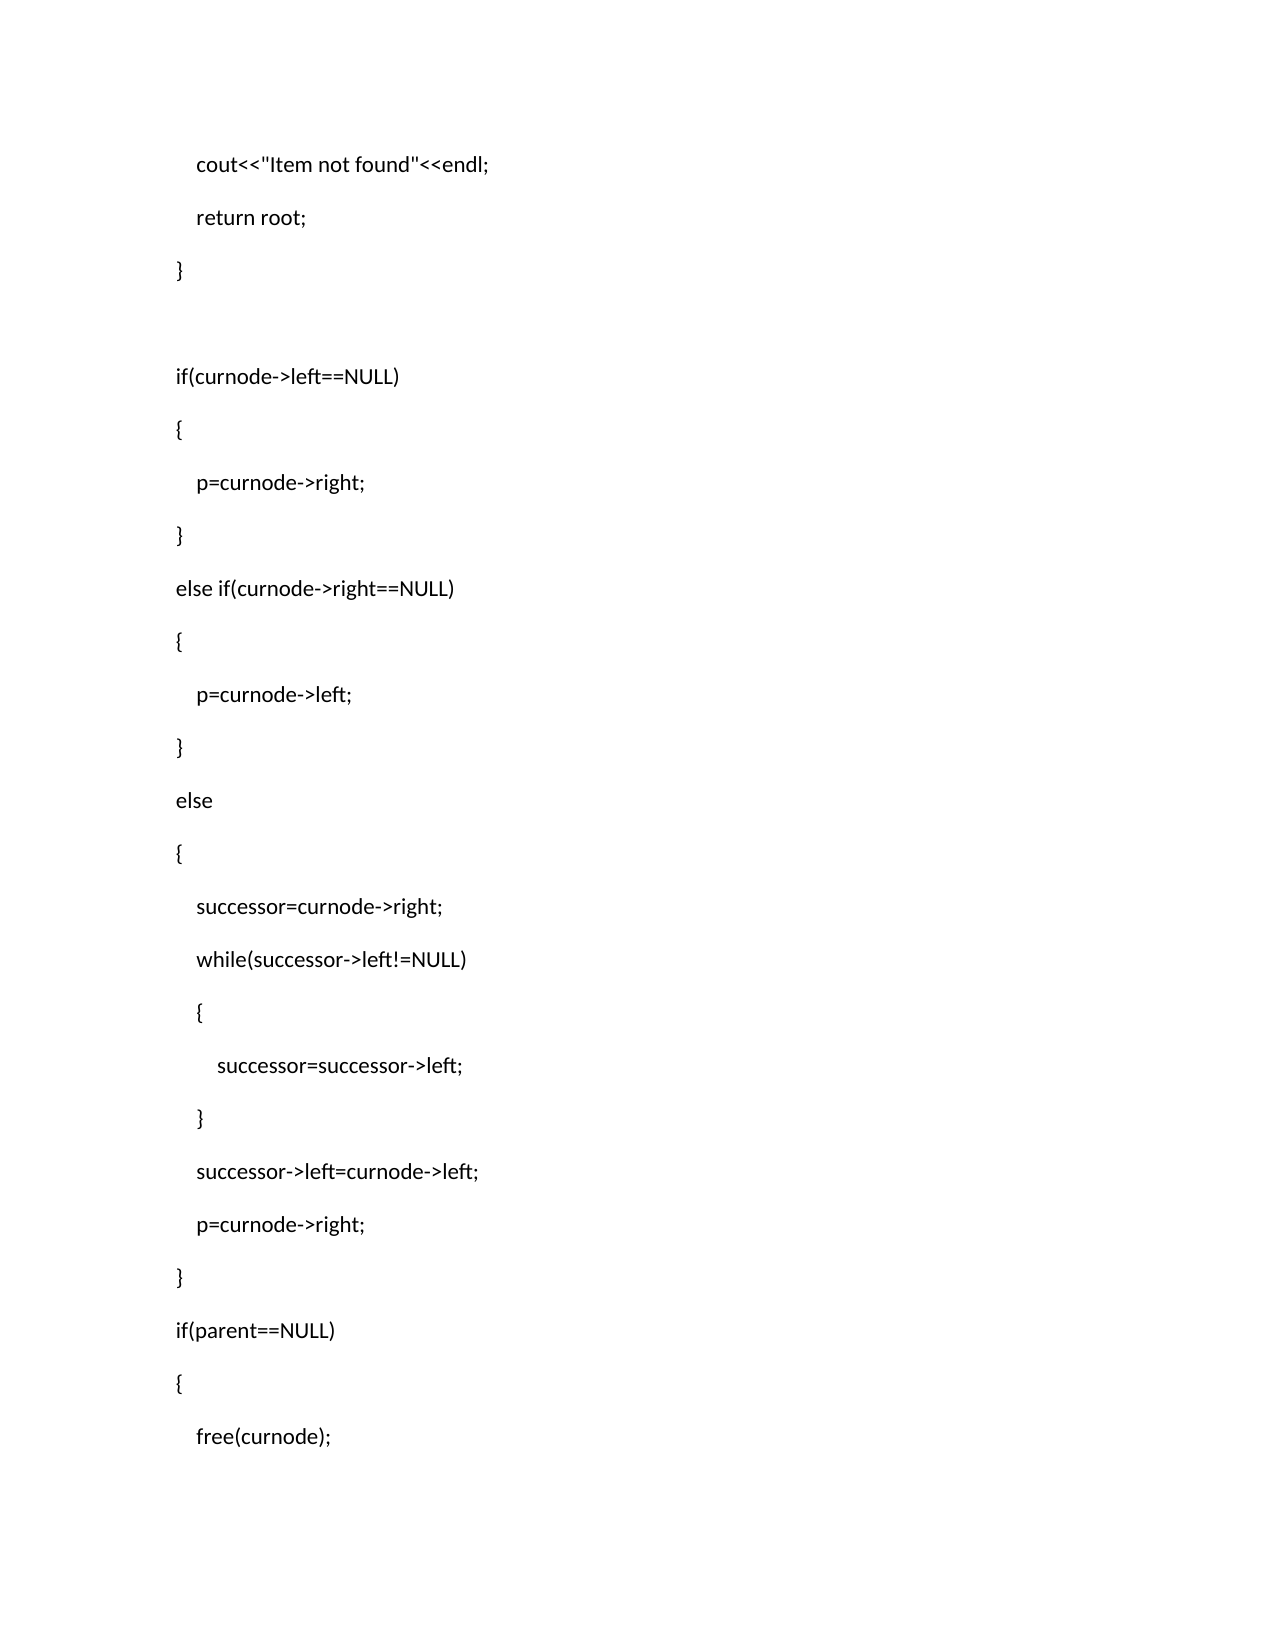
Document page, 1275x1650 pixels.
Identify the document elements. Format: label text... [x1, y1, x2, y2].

text } [150, 1104, 1125, 1132]
text { [150, 1369, 1125, 1397]
text { [150, 998, 1125, 1026]
text if(parent==NULL) [150, 1316, 1125, 1344]
text successor=successor->left; [150, 1051, 1125, 1079]
text { [150, 415, 1125, 443]
text successor->left=curnode->left; [150, 1157, 1125, 1185]
text free(curnode); [150, 1422, 1125, 1451]
text else [150, 786, 1125, 814]
text if(curnode->left==NULL) [150, 362, 1125, 390]
text } [150, 1263, 1125, 1291]
text while(successor->left!=NULL) [150, 945, 1125, 973]
text p=curnode->right; [150, 1210, 1125, 1238]
text return root; [150, 203, 1125, 231]
text p=curnode->left; [150, 680, 1125, 708]
text { [150, 627, 1125, 655]
text } [150, 256, 1125, 284]
text } [150, 521, 1125, 549]
text successor=curnode->right; [150, 892, 1125, 920]
text p=curnode->right; [150, 468, 1125, 496]
text { [150, 839, 1125, 867]
text cout<<"Item not found"<<endl; [150, 150, 1125, 178]
text else if(curnode->right==NULL) [150, 574, 1125, 602]
text } [150, 733, 1125, 761]
